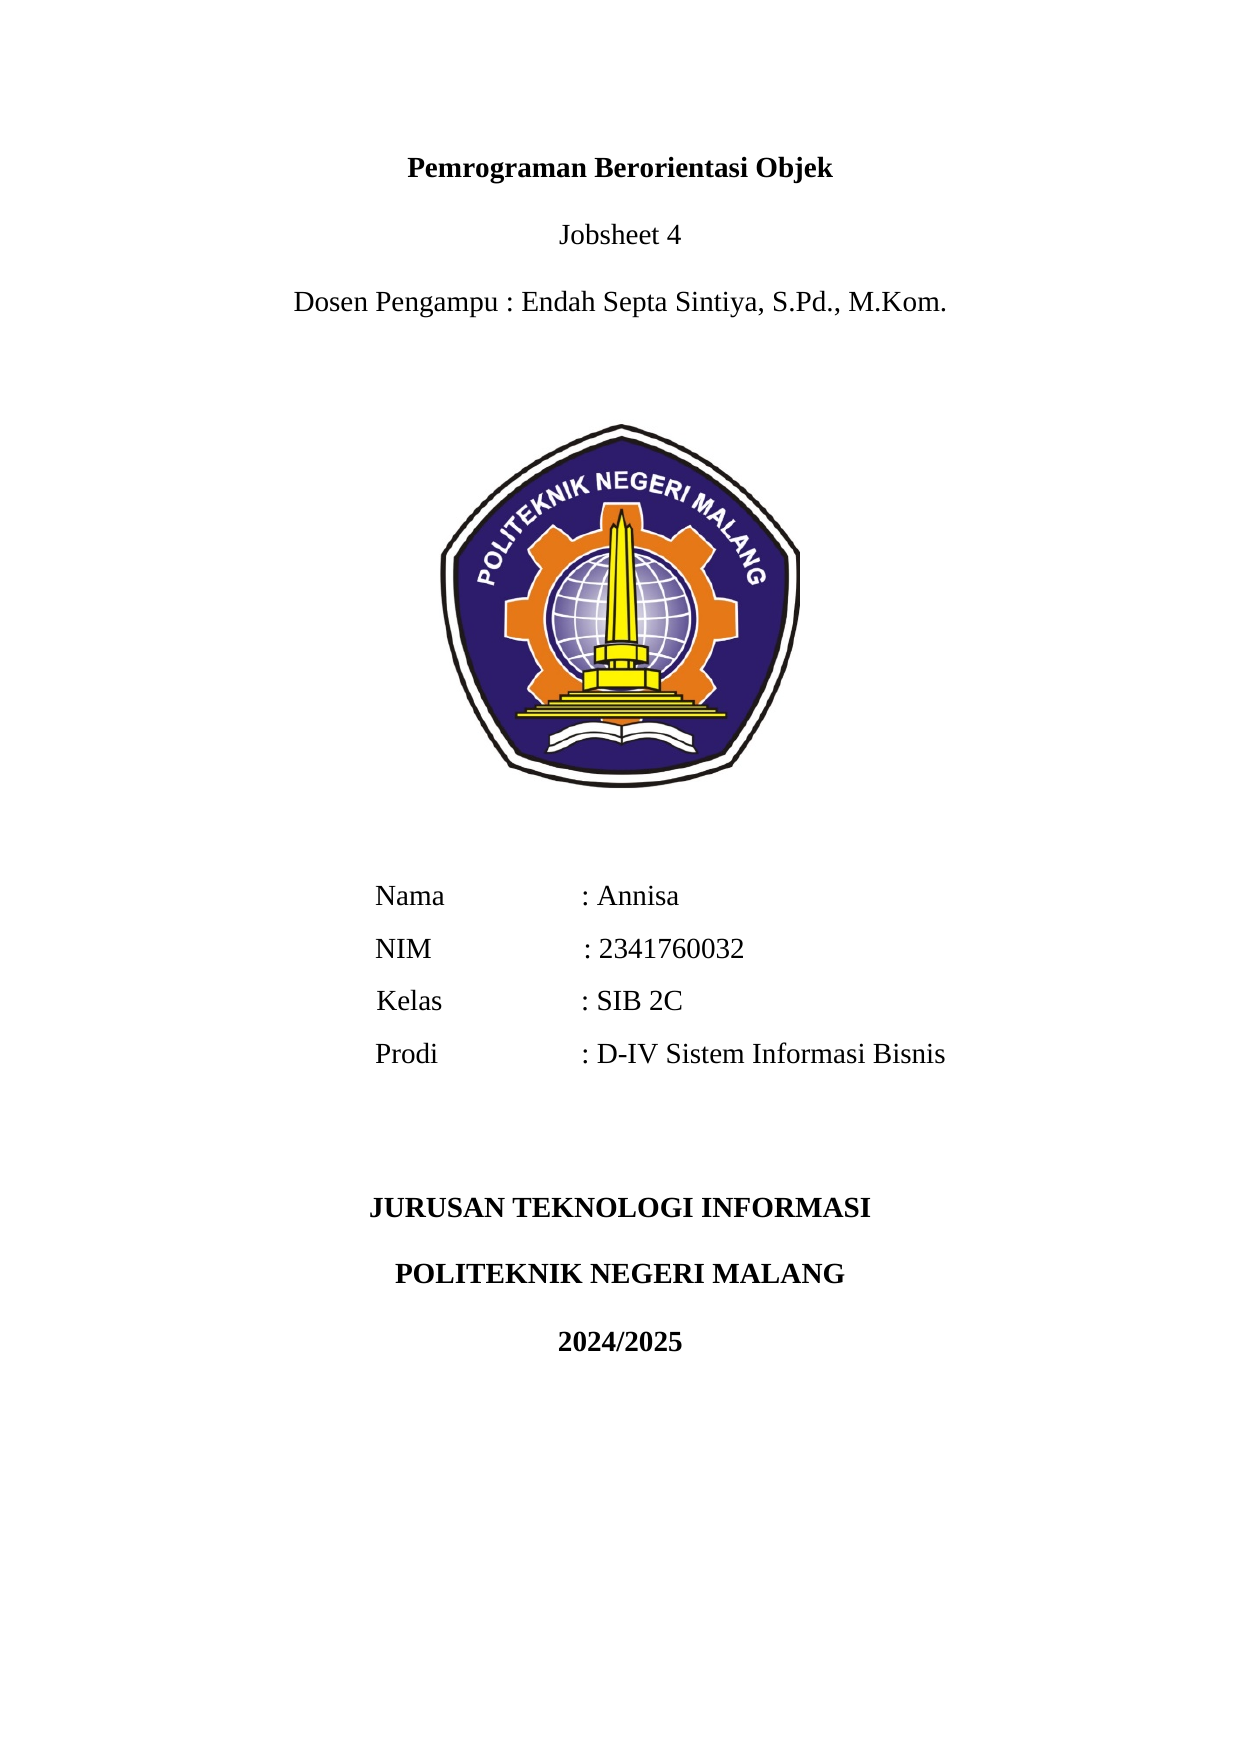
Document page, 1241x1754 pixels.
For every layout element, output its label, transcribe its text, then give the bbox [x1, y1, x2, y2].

text Nama : Annisa [375, 878, 1090, 911]
text 2024/2025 [150, 1324, 1090, 1357]
text Pemrograman Berorientasi Objek [150, 150, 1090, 183]
text POLITEKNIK NEGERI MALANG [150, 1257, 1090, 1290]
picture [437, 391, 803, 814]
text Jobsheet 4 [150, 217, 1090, 251]
text JURUSAN TEKNOLOGI INFORMASI [150, 1190, 1090, 1223]
text Dosen Pengampu : Endah Septa Sintiya, S.Pd., M.Kom. [150, 284, 1090, 317]
text Prodi : D-IV Sistem Informasi Bisnis [375, 1036, 1090, 1070]
text Kelas : SIB 2C [150, 983, 1090, 1017]
text NIM : 2341760032 [300, 931, 1090, 964]
